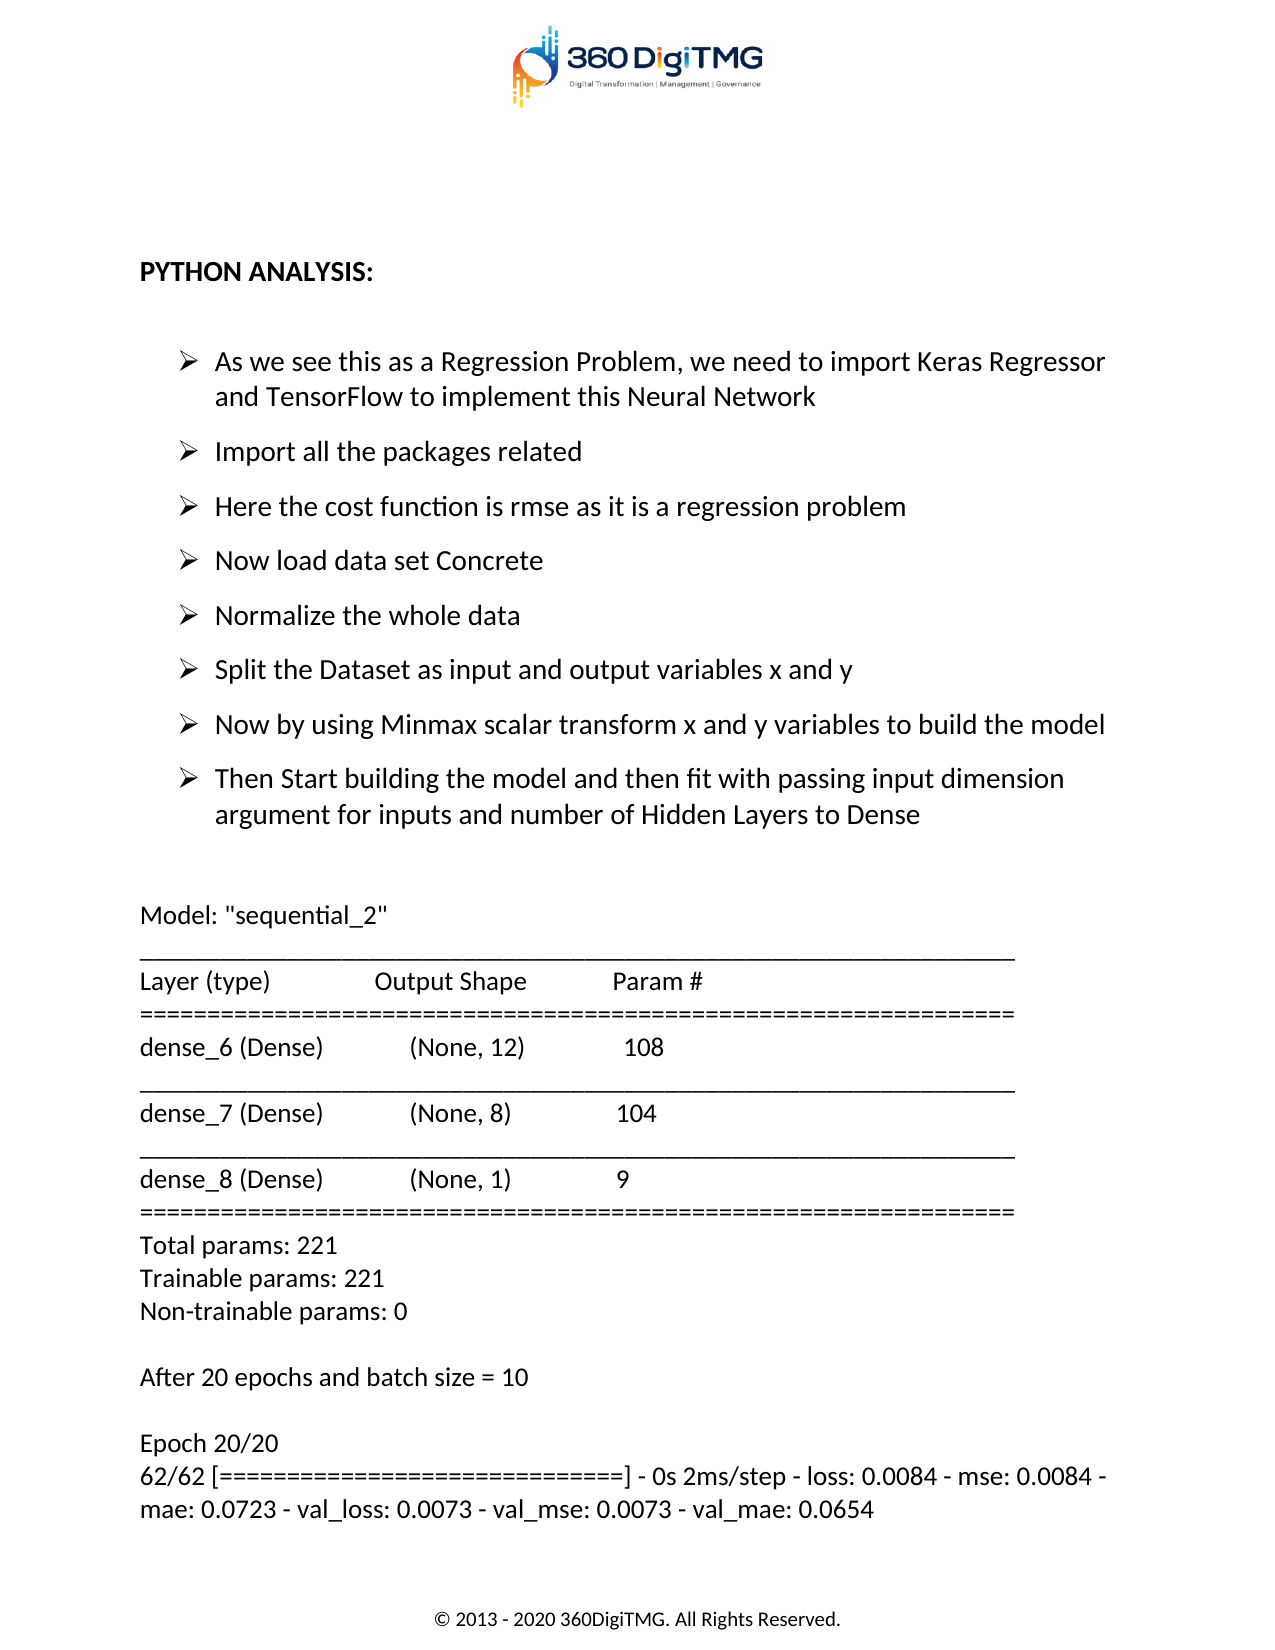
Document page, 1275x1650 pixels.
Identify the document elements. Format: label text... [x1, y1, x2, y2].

text PYTHON ANALYSIS: [139, 253, 1133, 288]
text dense_7 (Dense) (None, 8) 104 [139, 1096, 1133, 1129]
text 62/62 [==============================] - 0s 2ms/step - loss: 0.0084 - mse: 0.0084 - mae: 0.0723 - val_loss: 0.0073 - val_mse: 0.0073 - val_mae: 0.0654 [139, 1459, 1133, 1525]
list Then Start building the model and then fit with passing input dimension argument for inputs and number of Hidden Layers to Dense [177, 761, 1133, 832]
text _________________________________________________________________ [139, 1063, 1133, 1096]
text _________________________________________________________________ [139, 931, 1133, 964]
text Non-trainable params: 0 [139, 1294, 1133, 1327]
text ================================================================= [139, 1195, 1133, 1228]
text Trainable params: 221 [139, 1261, 1133, 1294]
list Normalize the whole data [177, 597, 1133, 632]
text dense_6 (Dense) (None, 12) 108 [139, 1030, 1133, 1063]
list Now by using Minmax scalar transform x and y variables to build the model [177, 706, 1133, 742]
text Model: "sequential_2" [139, 898, 1133, 931]
text Epoch 20/20 [139, 1426, 1133, 1459]
text _________________________________________________________________ [139, 1129, 1133, 1162]
list As we see this as a Regression Problem, we need to import Keras Regressor and TensorFlow to implement this Neural Network [177, 343, 1133, 414]
list Import all the packages related [177, 433, 1133, 469]
picture [512, 25, 763, 108]
text Layer (type) Output Shape Param # [139, 964, 1133, 997]
list Here the cost function is rmse as it is a regression problem [177, 488, 1133, 523]
list Split the Dataset as input and output variables x and y [177, 651, 1133, 687]
text Total params: 221 [139, 1228, 1133, 1261]
text After 20 epochs and batch size = 10 [139, 1360, 1133, 1393]
list Now load data set Concrete [177, 542, 1133, 578]
text dense_8 (Dense) (None, 1) 9 [139, 1162, 1133, 1195]
text ================================================================= [139, 997, 1133, 1030]
